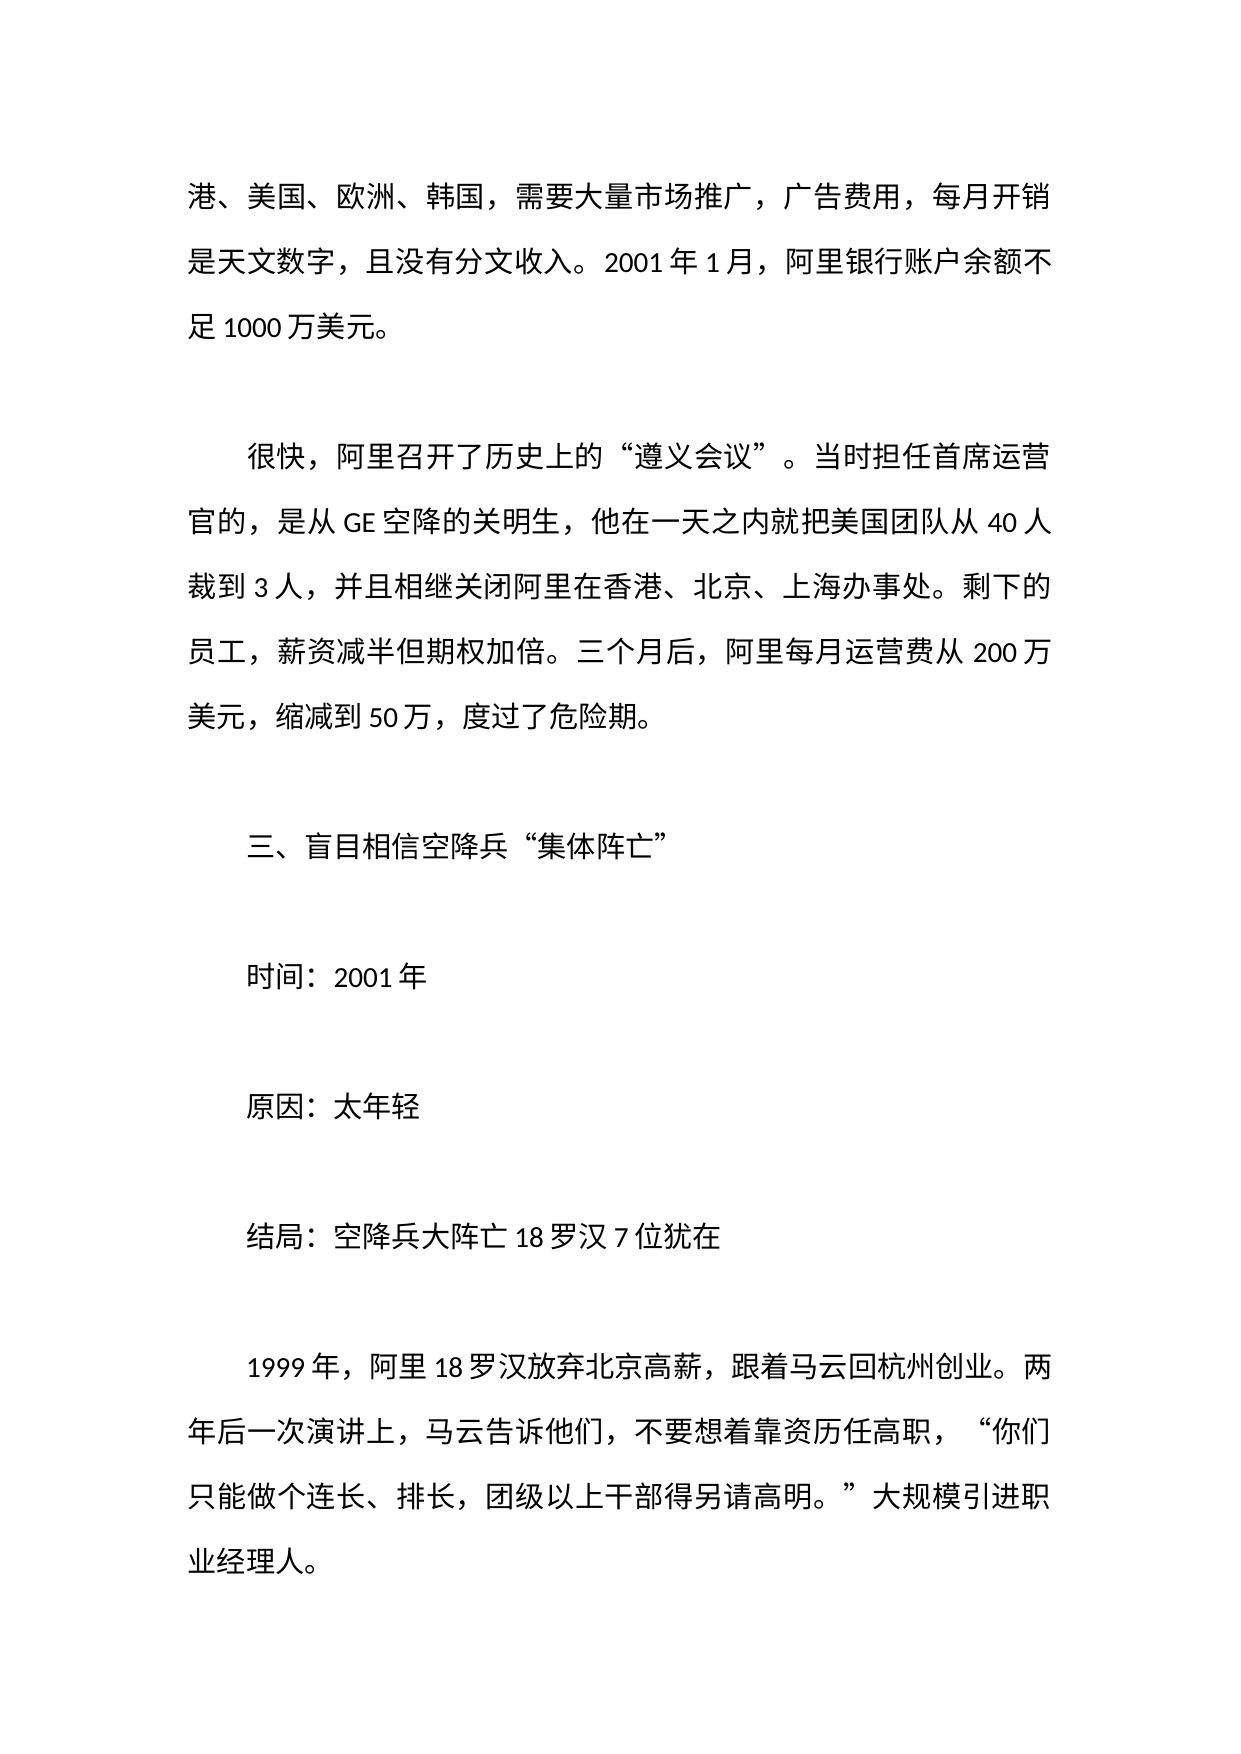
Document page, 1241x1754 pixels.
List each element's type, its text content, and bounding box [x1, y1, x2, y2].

text 时间：2001年 [187, 942, 1053, 1007]
text 原因：太年轻 [187, 1072, 1053, 1137]
text 很快，阿里召开了历史上的“遵义会议”。当时担任首席运营官的，是从GE空降的关明生，他在一天之内就把美国团队从40人裁到3人，并且相继关闭阿里在香港、北京、上海办事处。剩下的员工，薪资减半但期权加倍。三个月后，阿里每月运营费从200万美元，缩减到50万，度过了危险期。 [187, 422, 1053, 747]
text 结局：空降兵大阵亡18罗汉7位犹在 [187, 1202, 1053, 1267]
text 三、盲目相信空降兵“集体阵亡” [187, 812, 1053, 877]
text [187, 162, 1053, 357]
text 1999年，阿里18罗汉放弃北京高薪，跟着马云回杭州创业。两年后一次演讲上，马云告诉他们，不要想着靠资历任高职，“你们只能做个连长、排长，团级以上干部得另请高明。”大规模引进职业经理人。 [187, 1332, 1053, 1592]
